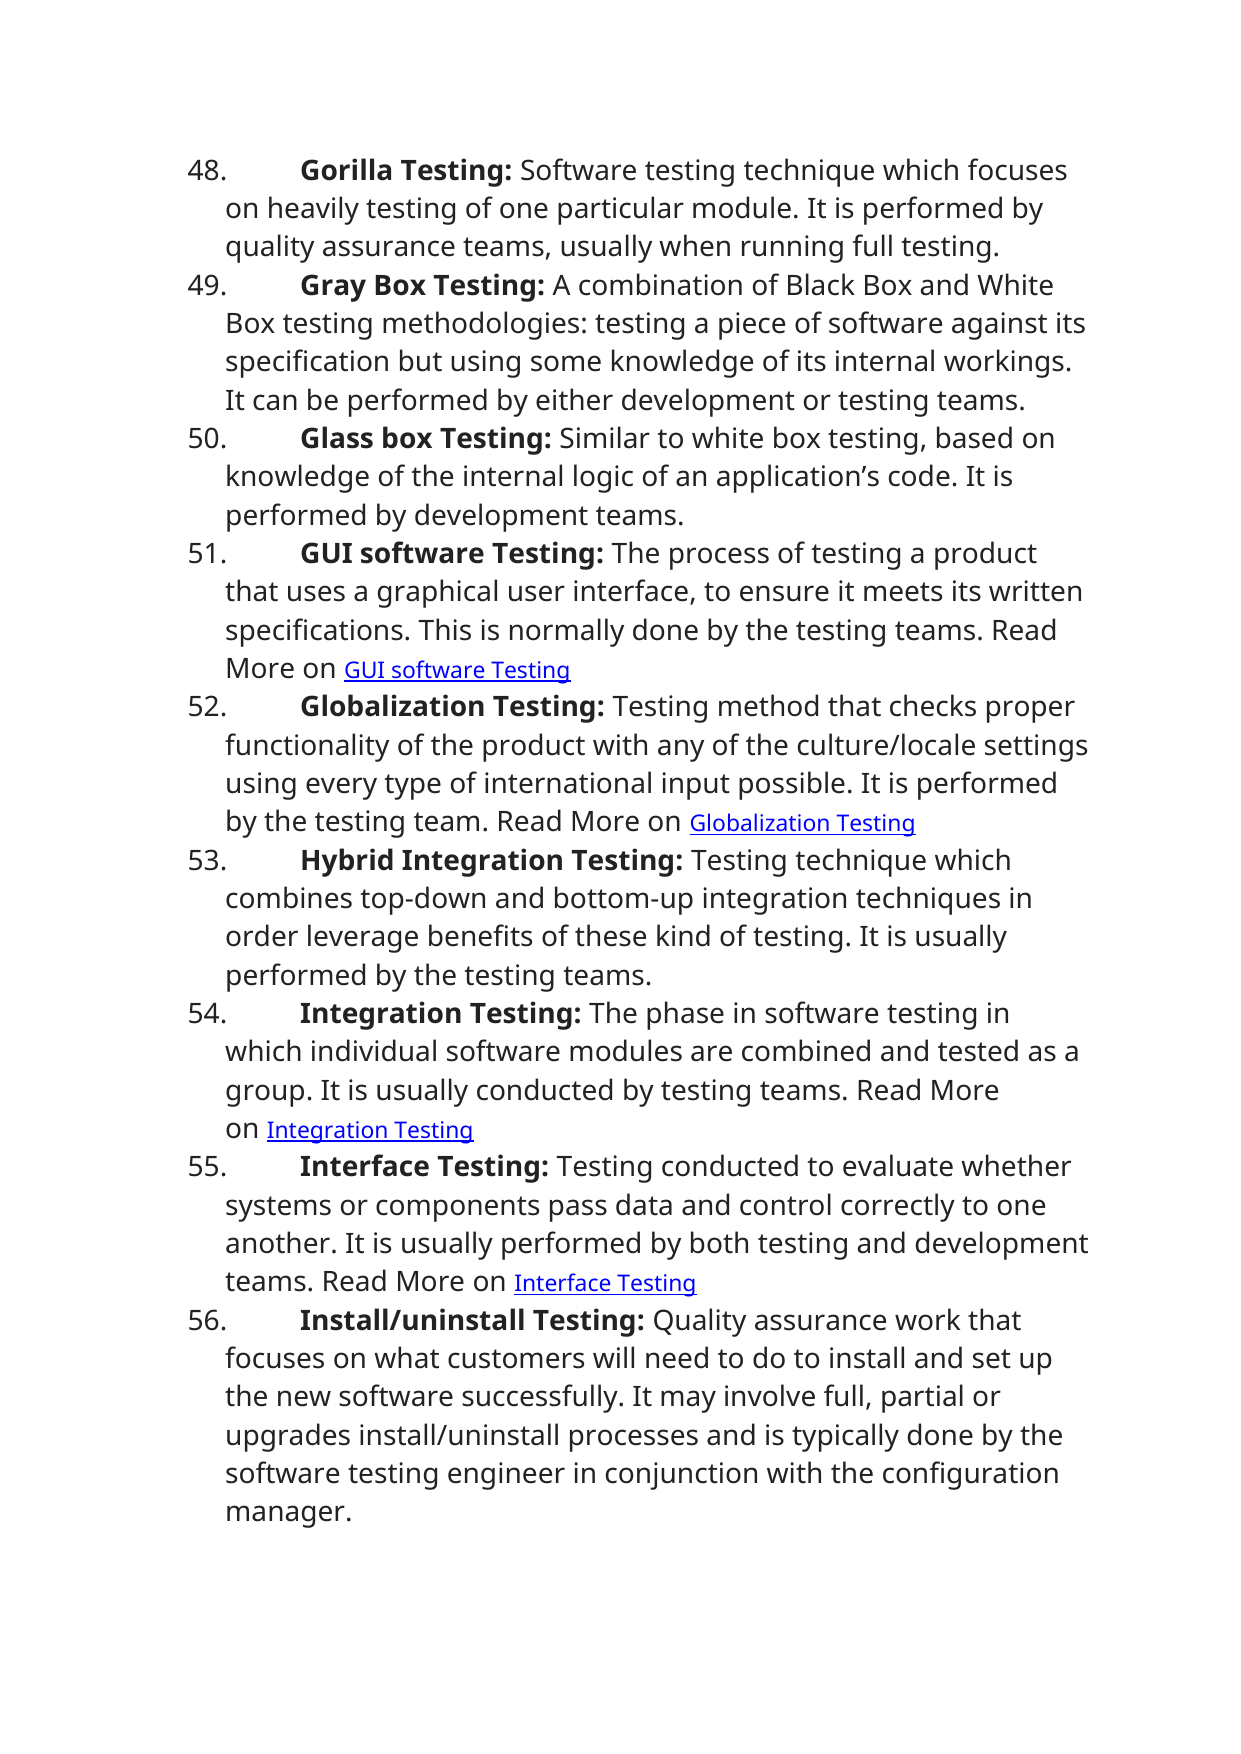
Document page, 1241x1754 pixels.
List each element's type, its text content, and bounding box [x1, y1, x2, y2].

list Gorilla Testing: Software testing technique which focuses on heavily testing of one particular module. It is performed by quality assurance teams, usually when running full testing. [187, 150, 1090, 265]
list Gray Box Testing: A combination of Black Box and White Box testing methodologies: testing a piece of software against its specification but using some knowledge of its internal workings. It can be performed by either development or testing teams. [187, 265, 1090, 418]
list Integration Testing: The phase in software testing in which individual software modules are combined and tested as a group. It is usually conducted by testing teams. Read More on Integration Testing [187, 993, 1090, 1147]
list Glass box Testing: Similar to white box testing, based on knowledge of the internal logic of an application’s code. It is performed by development teams. [187, 418, 1090, 533]
list Install/uninstall Testing: Quality assurance work that focuses on what customers will need to do to install and set up the new software successfully. It may involve full, partial or upgrades install/uninstall processes and is typically done by the software testing engineer in conjunction with the configuration manager. [187, 1300, 1090, 1530]
list Globalization Testing: Testing method that checks proper functionality of the product with any of the culture/locale settings using every type of international input possible. It is performed by the testing team. Read More on Globalization Testing [187, 687, 1090, 840]
list Interface Testing: Testing conducted to evaluate whether systems or components pass data and control correctly to one another. It is usually performed by both testing and development teams. Read More on Interface Testing [187, 1147, 1090, 1300]
list Hybrid Integration Testing: Testing technique which combines top-down and bottom-up integration techniques in order leverage benefits of these kind of testing. It is usually performed by the testing teams. [187, 840, 1090, 993]
list GUI software Testing: The process of testing a product that uses a graphical user interface, to ensure it meets its written specifications. This is normally done by the testing teams. Read More on GUI software Testing [187, 533, 1090, 687]
